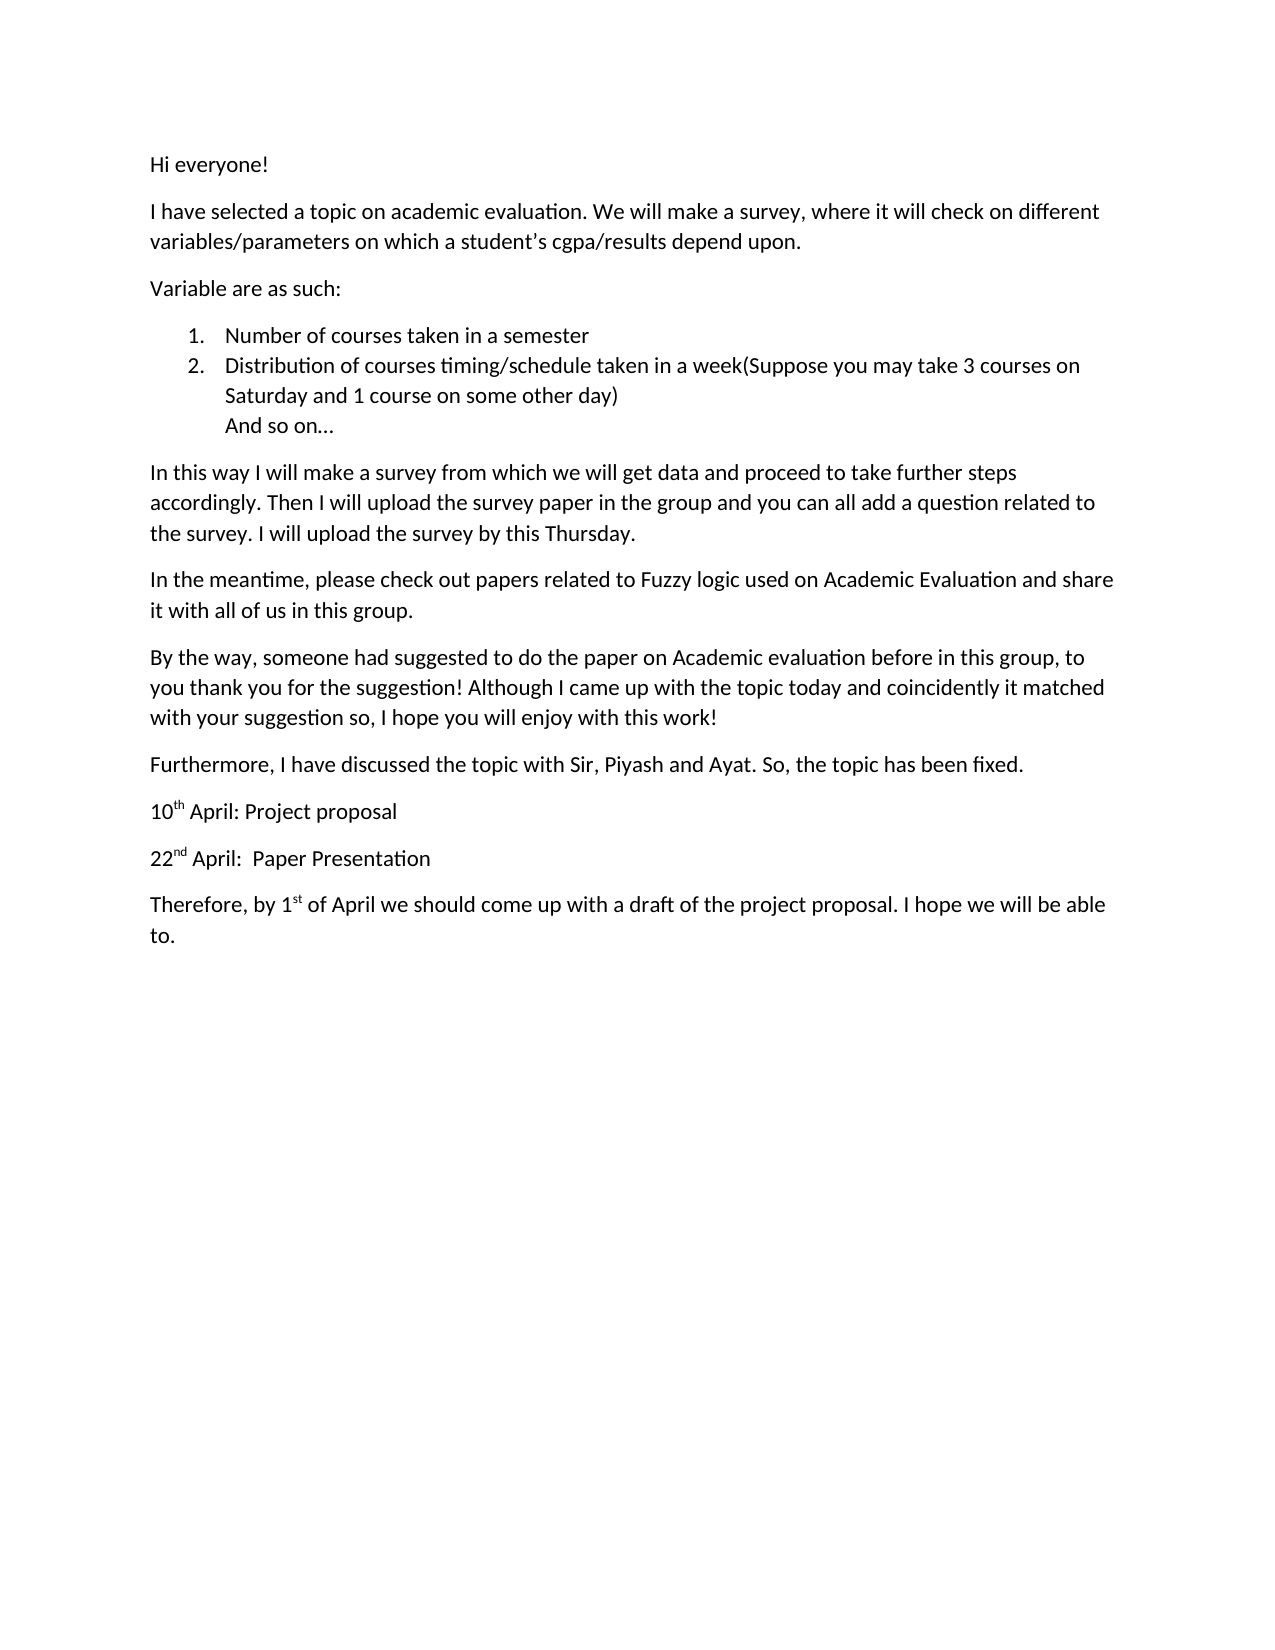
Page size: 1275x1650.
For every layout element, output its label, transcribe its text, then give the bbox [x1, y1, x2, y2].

text By the way, someone had suggested to do the paper on Academic evaluation before in this group, to you thank you for the suggestion! Although I came up with the topic today and coincidently it matched with your suggestion so, I hope you will enjoy with this work! [150, 643, 1125, 731]
list And so on… [225, 411, 1125, 439]
text Variable are as such: [150, 274, 1125, 302]
text In this way I will make a survey from which we will get data and proceed to take further steps accordingly. Then I will upload the survey paper in the group and you can all add a question related to the survey. I will upload the survey by this Thursday. [150, 458, 1125, 547]
text 22nd April: Paper Presentation [150, 844, 1125, 872]
text Furthermore, I have discussed the topic with Sir, Piyash and Ayat. So, the topic has been fixed. [150, 750, 1125, 778]
list Distribution of courses timing/schedule taken in a week(Suppose you may take 3 courses on Saturday and 1 course on some other day) [187, 351, 1125, 409]
text I have selected a topic on academic evaluation. We will make a survey, where it will check on different variables/parameters on which a student’s cgpa/results depend upon. [150, 197, 1125, 255]
text Hi everyone! [150, 150, 1125, 178]
text 10th April: Project proposal [150, 797, 1125, 825]
text Therefore, by 1st of April we should come up with a draft of the project proposal. I hope we will be able to. [150, 891, 1125, 949]
text In the meantime, please check out papers related to Fuzzy logic used on Academic Evaluation and share it with all of us in this group. [150, 566, 1125, 624]
list Number of courses taken in a semester [187, 321, 1125, 349]
